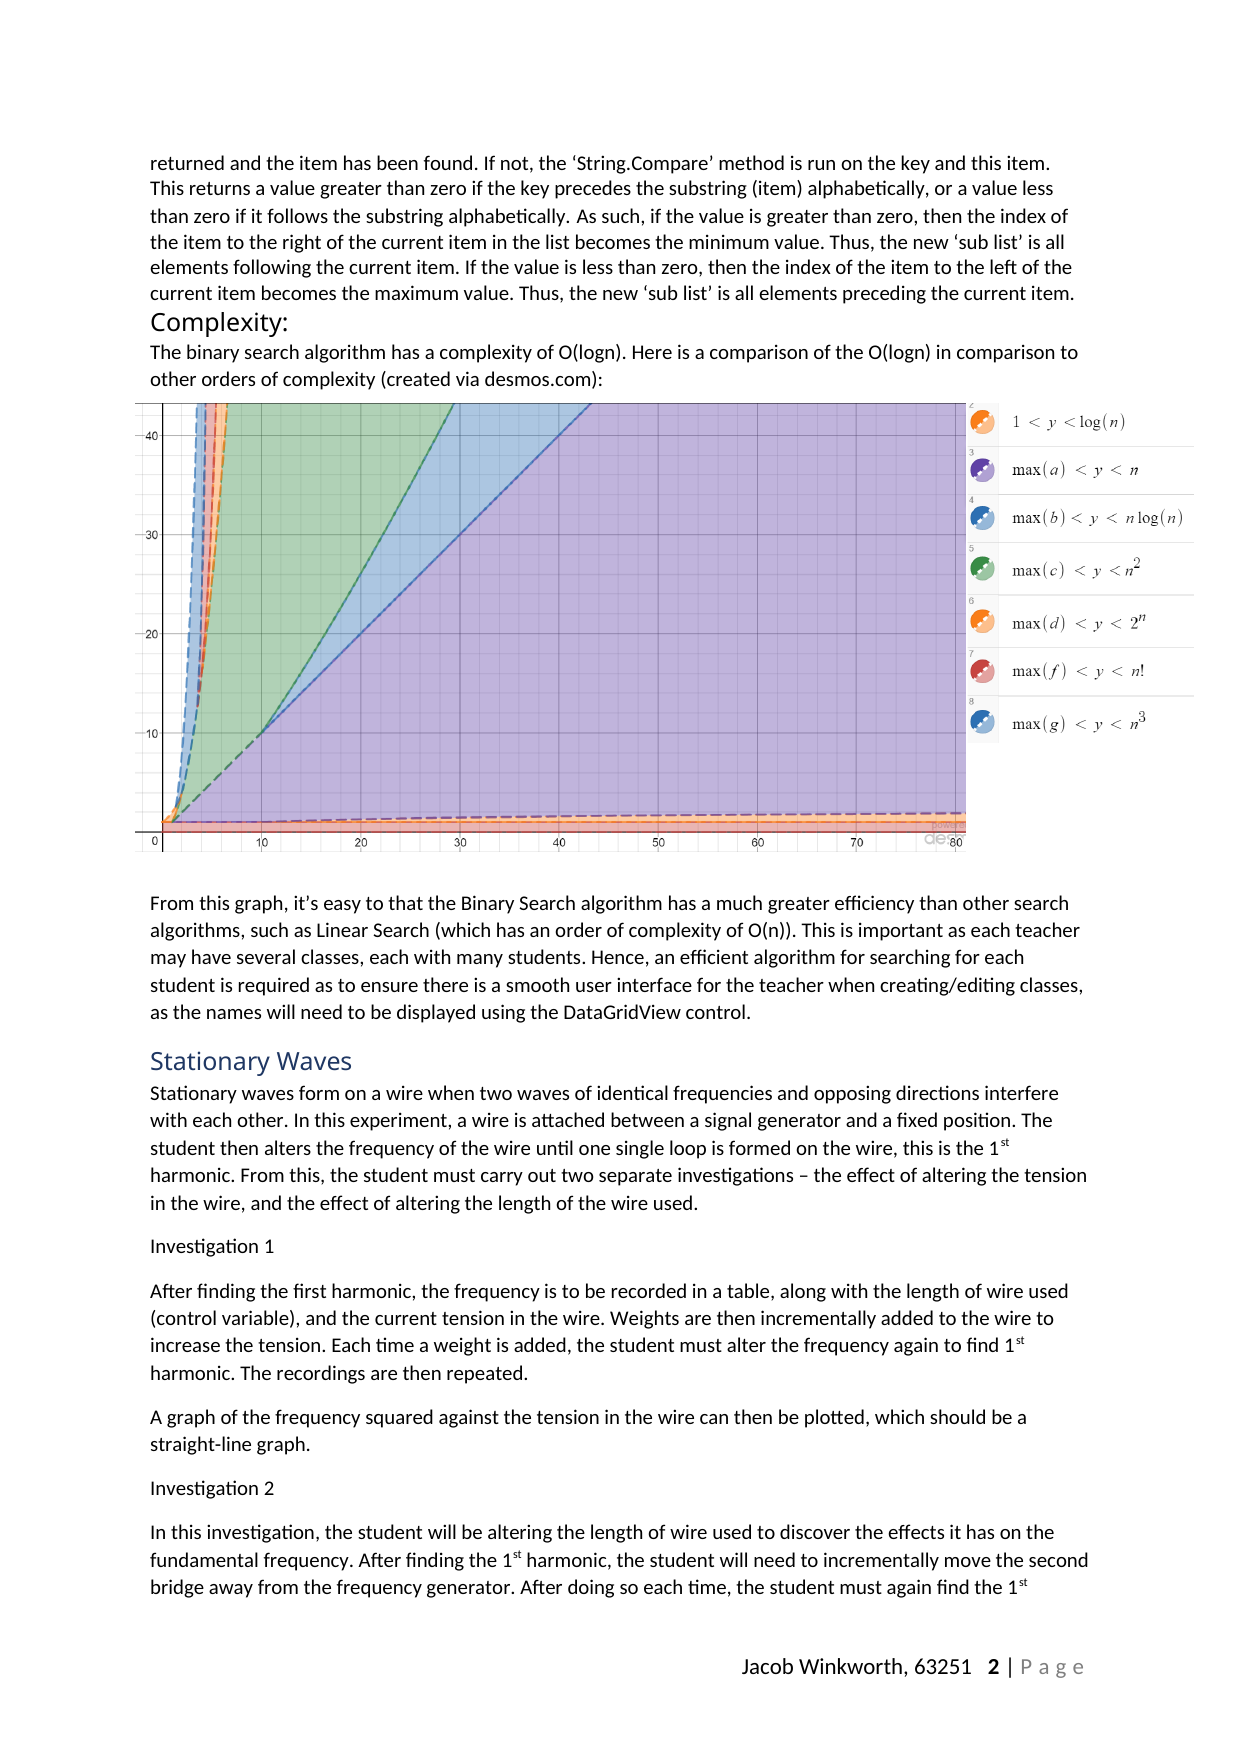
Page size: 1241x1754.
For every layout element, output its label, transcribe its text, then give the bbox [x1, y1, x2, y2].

text Stationary waves form on a wire when two waves of identical frequencies and opposing directions interfere with each other. In this experiment, a wire is attached between a signal generator and a fixed position. The student then alters the frequency of the wire until one single loop is formed on the wire, this is the 1st harmonic. From this, the student must carry out two separate investigations – the effect of altering the tension in the wire, and the effect of altering the length of the wire used. [150, 1080, 1090, 1215]
subtitle Stationary Waves [150, 1043, 1090, 1077]
text Investigation 1 [150, 1234, 1090, 1259]
text From this graph, it’s easy to that the Binary Search algorithm has a much greater efficiency than other search algorithms, such as Linear Search (which has an order of complexity of O(n)). This is important as each teacher may have several classes, each with many students. Hence, an efficient algorithm for searching for each student is required as to ensure there is a smooth user interface for the teacher when creating/editing classes, as the names will need to be displayed using the DataGridView control. [150, 890, 1090, 1025]
picture [967, 403, 1194, 743]
text After finding the first harmonic, the frequency is to be recorded in a table, along with the length of wire used (control variable), and the current tension in the wire. Weights are then incrementally added to the wire to increase the tension. Each time a weight is added, the student must alter the frequency again to find 1st harmonic. The recordings are then repeated. [150, 1278, 1090, 1385]
text A graph of the frequency squared against the tension in the wire can then be plotted, which should be a straight-line graph. [150, 1404, 1090, 1457]
picture [135, 403, 966, 852]
text Complexity: [150, 305, 1090, 339]
text The binary search algorithm has a complexity of O(logn). Here is a comparison of the O(logn) in comparison to other orders of complexity (created via desmos.com): [150, 339, 1090, 392]
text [150, 1519, 1090, 1600]
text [150, 150, 1090, 305]
text Investigation 2 [150, 1476, 1090, 1501]
